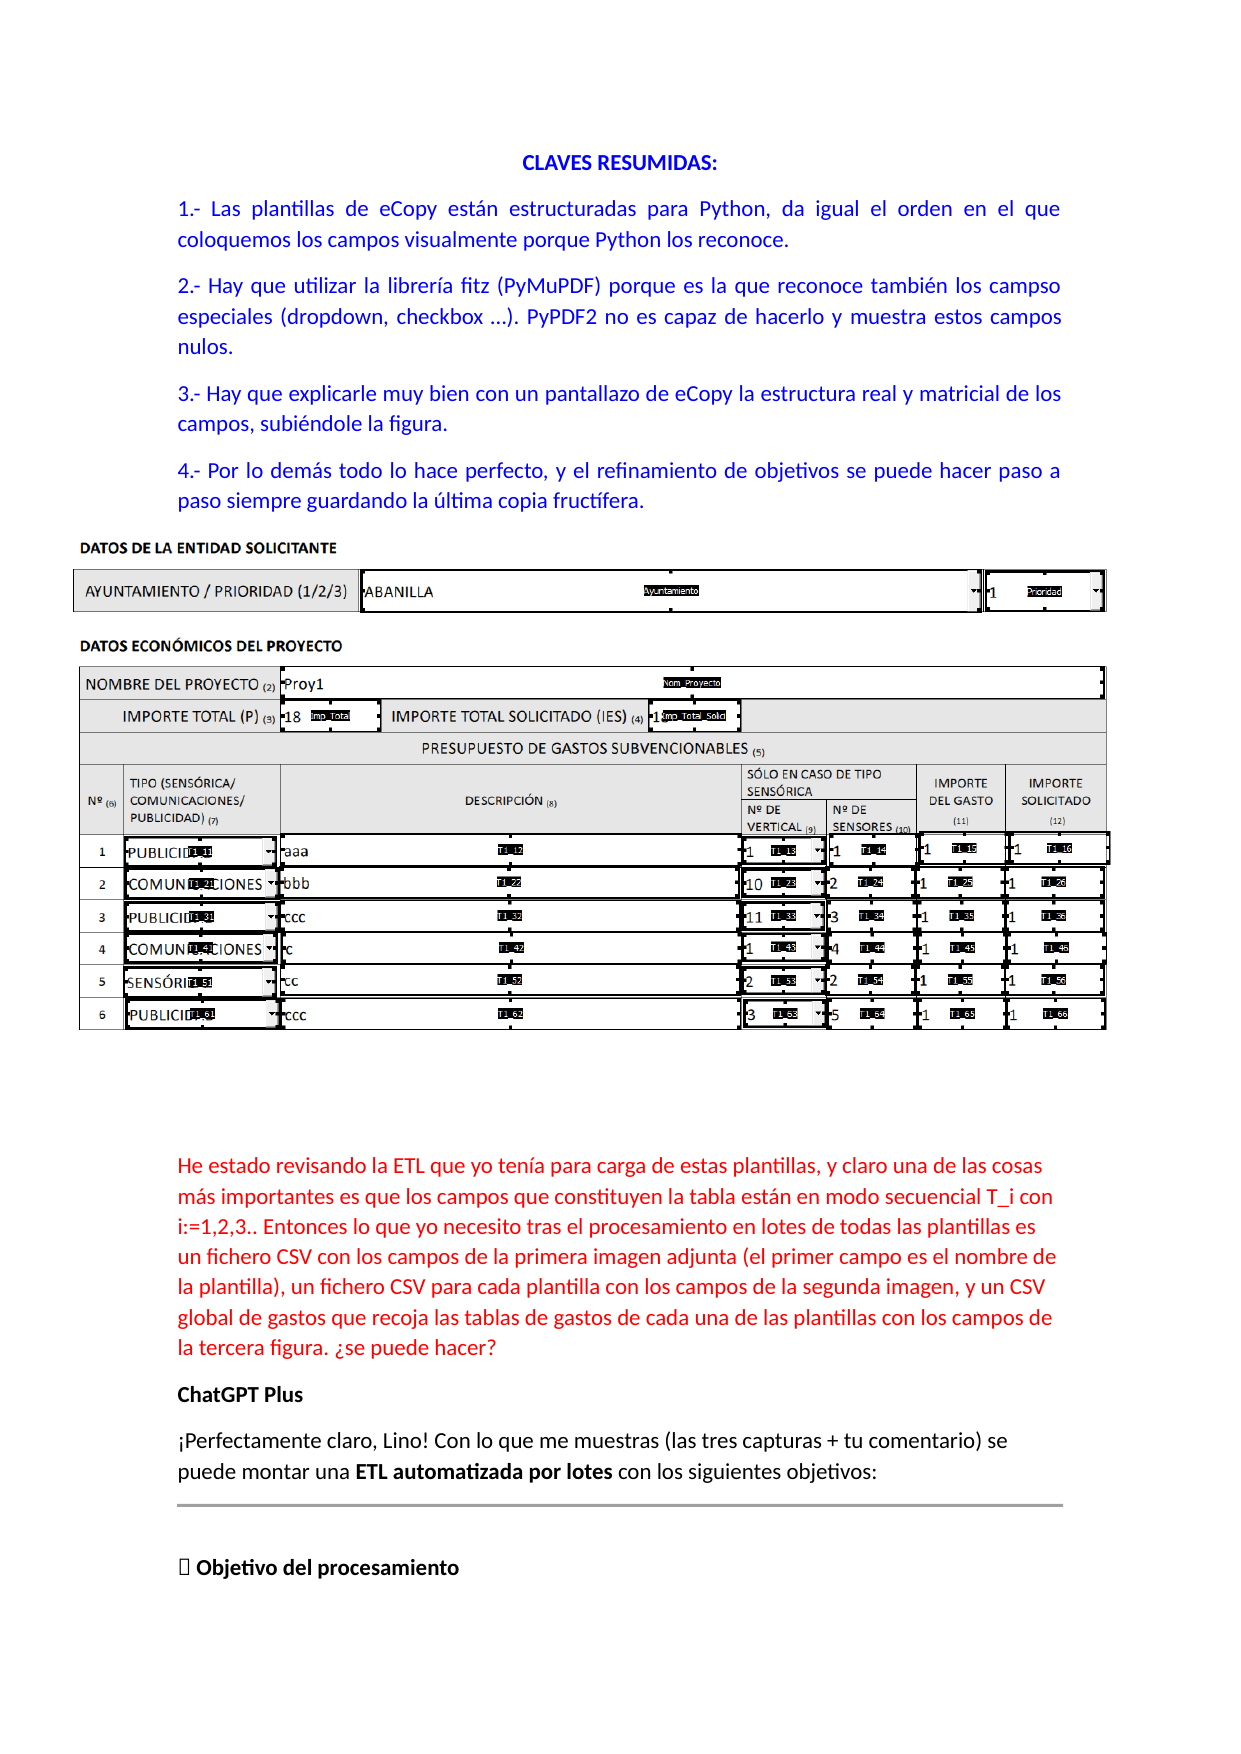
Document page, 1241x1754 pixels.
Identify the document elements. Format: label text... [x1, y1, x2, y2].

text ¡Perfectamente claro, Lino! Con lo que me muestras (las tres capturas + tu comentario) se puede montar una ETL automatizada por lotes con los siguientes objetivos: [177, 1427, 1063, 1485]
text ✅ Objetivo del procesamiento [177, 1551, 1063, 1582]
text 4.- Por lo demás todo lo hace perfecto, y el refinamiento de objetivos se puede hacer paso a paso siempre guardando la última copia fructífera. [177, 456, 1063, 514]
text He estado revisando la ETL que yo tenía para carga de estas plantillas, y claro una de las cosas más importantes es que los campos que constituyen la tabla están en modo secuencial T_i con i:=1,2,3.. Entonces lo que yo necesito tras el procesamiento en lotes de todas las plantillas es un fichero CSV con los campos de la primera imagen adjunta (el primer campo es el nombre de la plantilla), un fichero CSV para cada plantilla con los campos de la segunda imagen, y un CSV global de gastos que recoja las tablas de gastos de cada una de las plantillas con los campos de la tercera figura. ¿se puede hacer? [177, 1152, 1063, 1361]
text CLAVES RESUMIDAS: [177, 148, 1063, 176]
picture [59, 533, 1120, 1039]
text 1.- Las plantillas de eCopy están estructuradas para Python, da igual el orden en el que coloquemos los campos visualmente porque Python los reconoce. [177, 194, 1063, 253]
text 2.- Hay que utilizar la librería fitz (PyMuPDF) porque es la que reconoce también los campso especiales (dropdown, checkbox …). PyPDF2 no es capaz de hacerlo y muestra estos campos nulos. [177, 272, 1063, 360]
text ChatGPT Plus [177, 1380, 1063, 1408]
text 3.- Hay que explicarle muy bien con un pantallazo de eCopy la estructura real y matricial de los campos, subiéndole la figura. [177, 379, 1063, 437]
